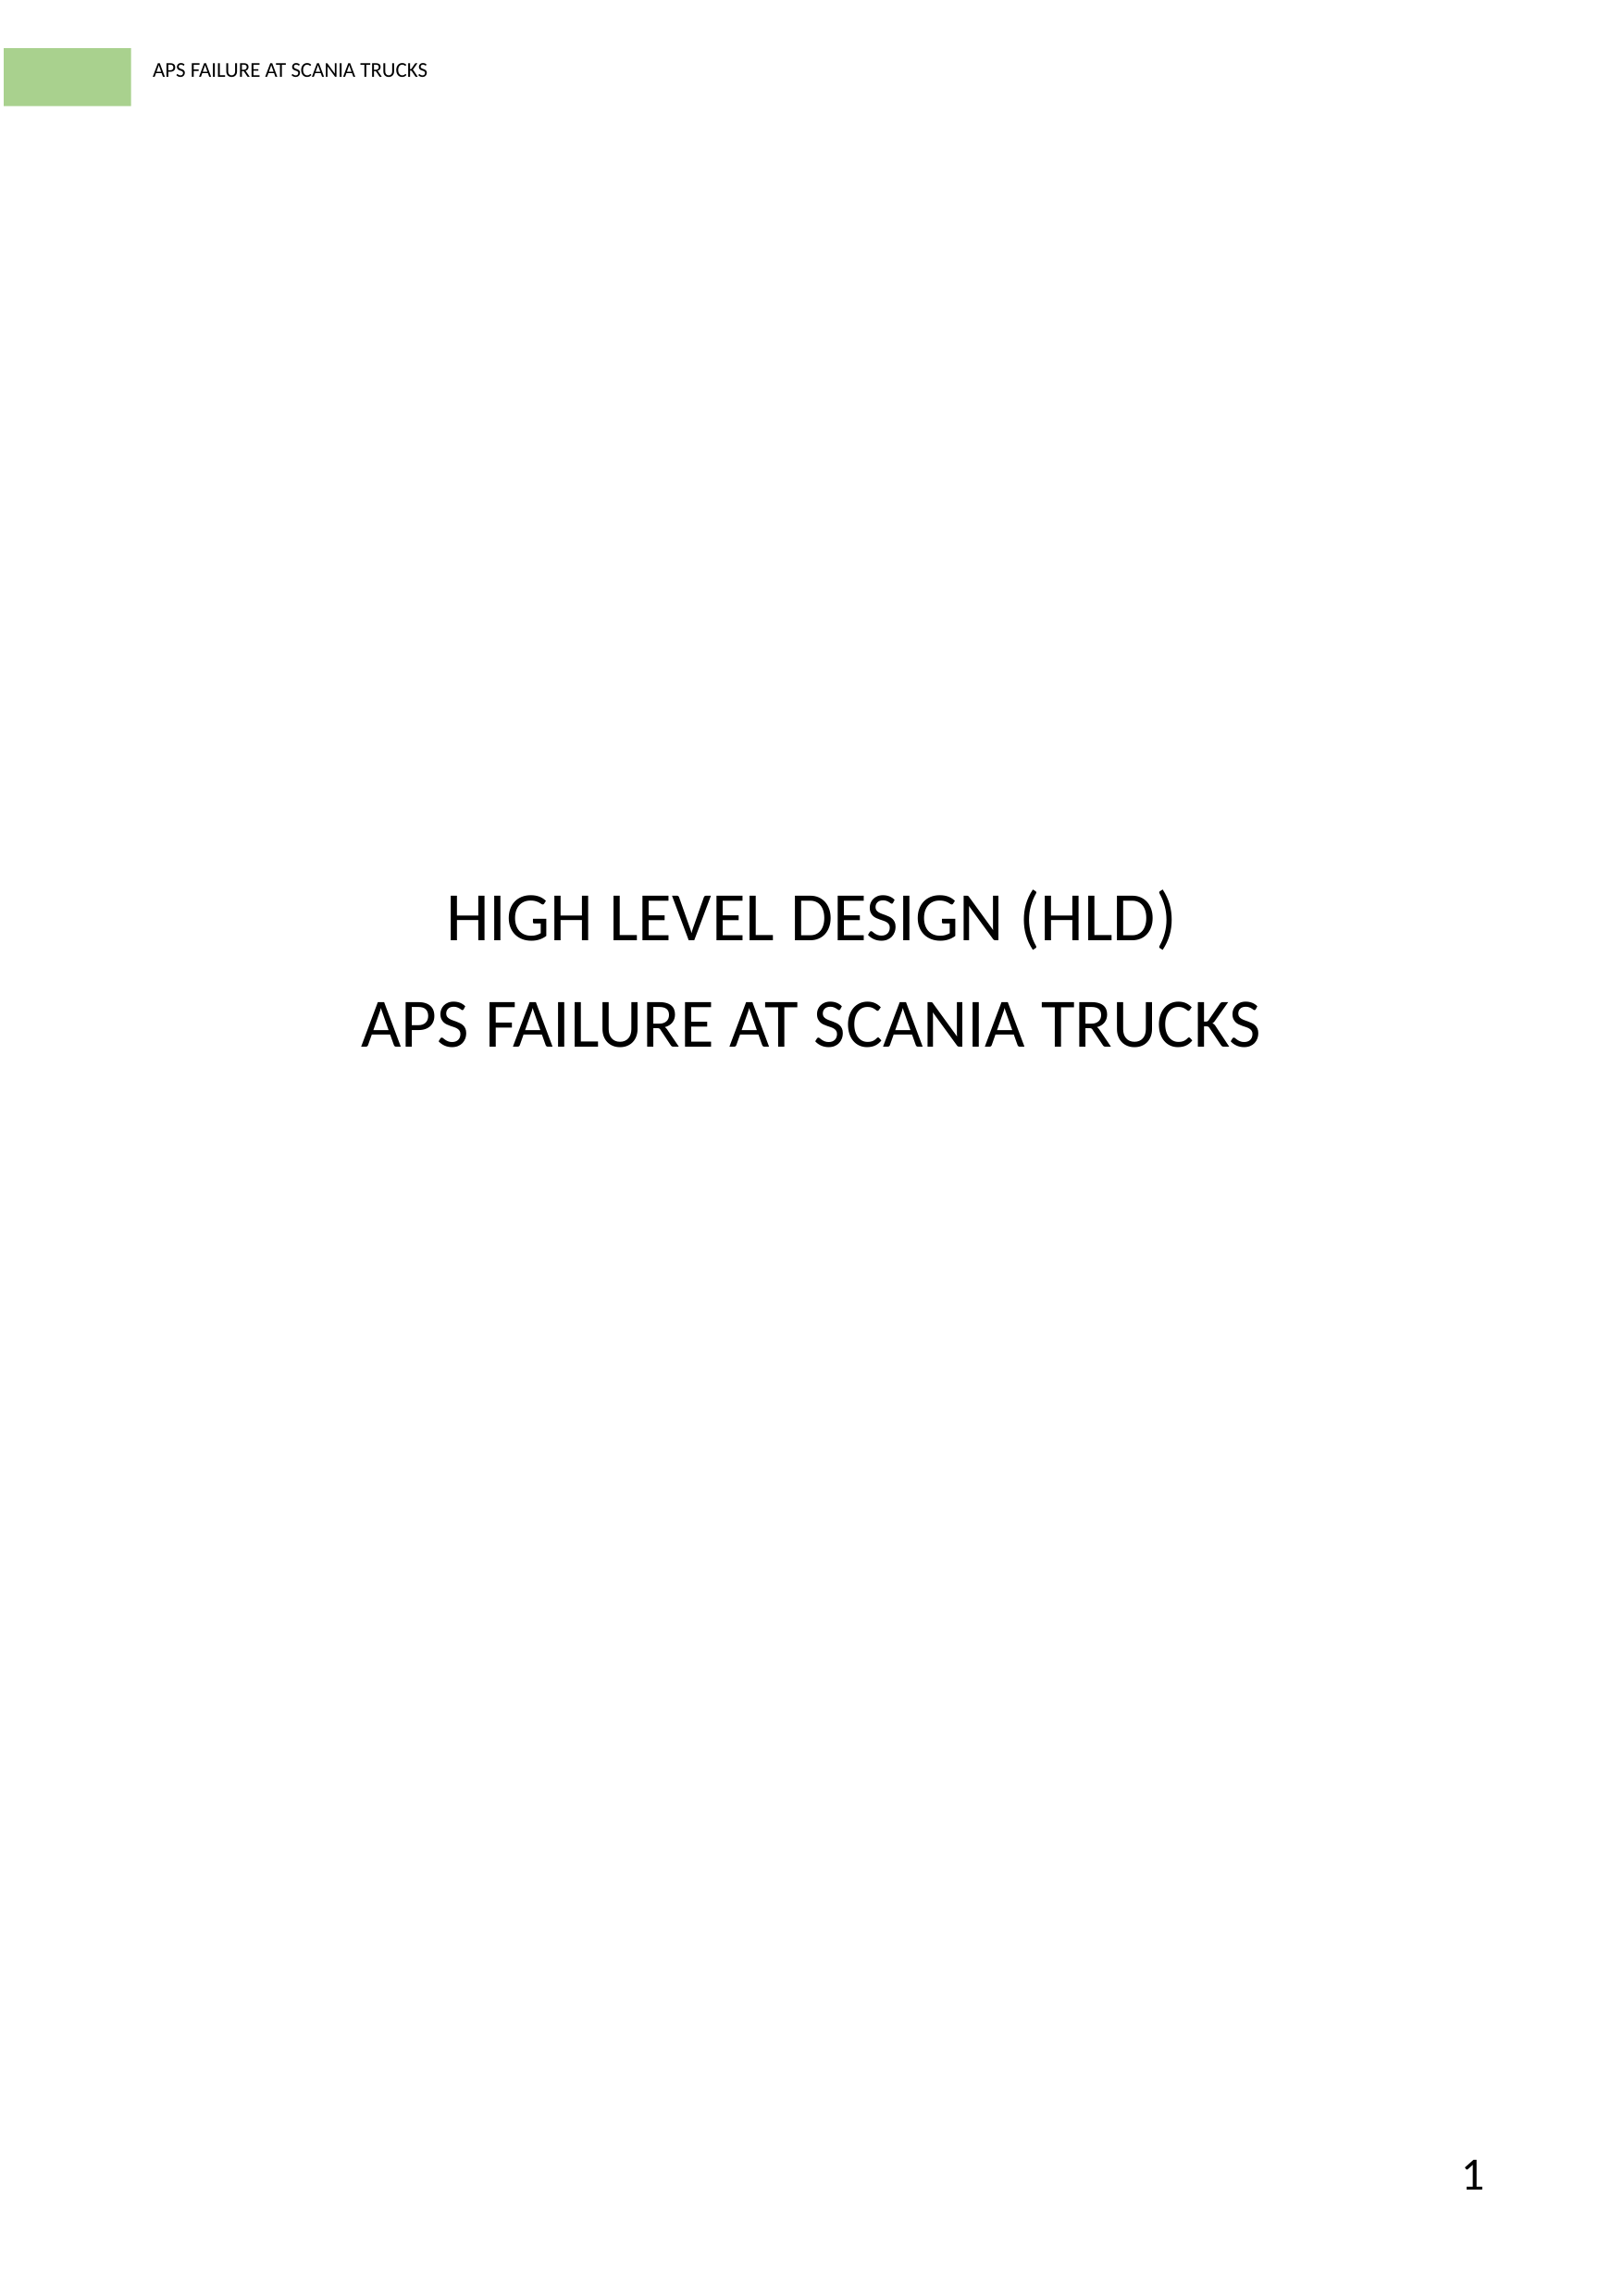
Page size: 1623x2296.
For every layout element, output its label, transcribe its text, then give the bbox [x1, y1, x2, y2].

text APS FAILURE AT SCANIA TRUCKS [139, 980, 1484, 1065]
text HIGH LEVEL DESIGN (HLD) [139, 873, 1484, 958]
